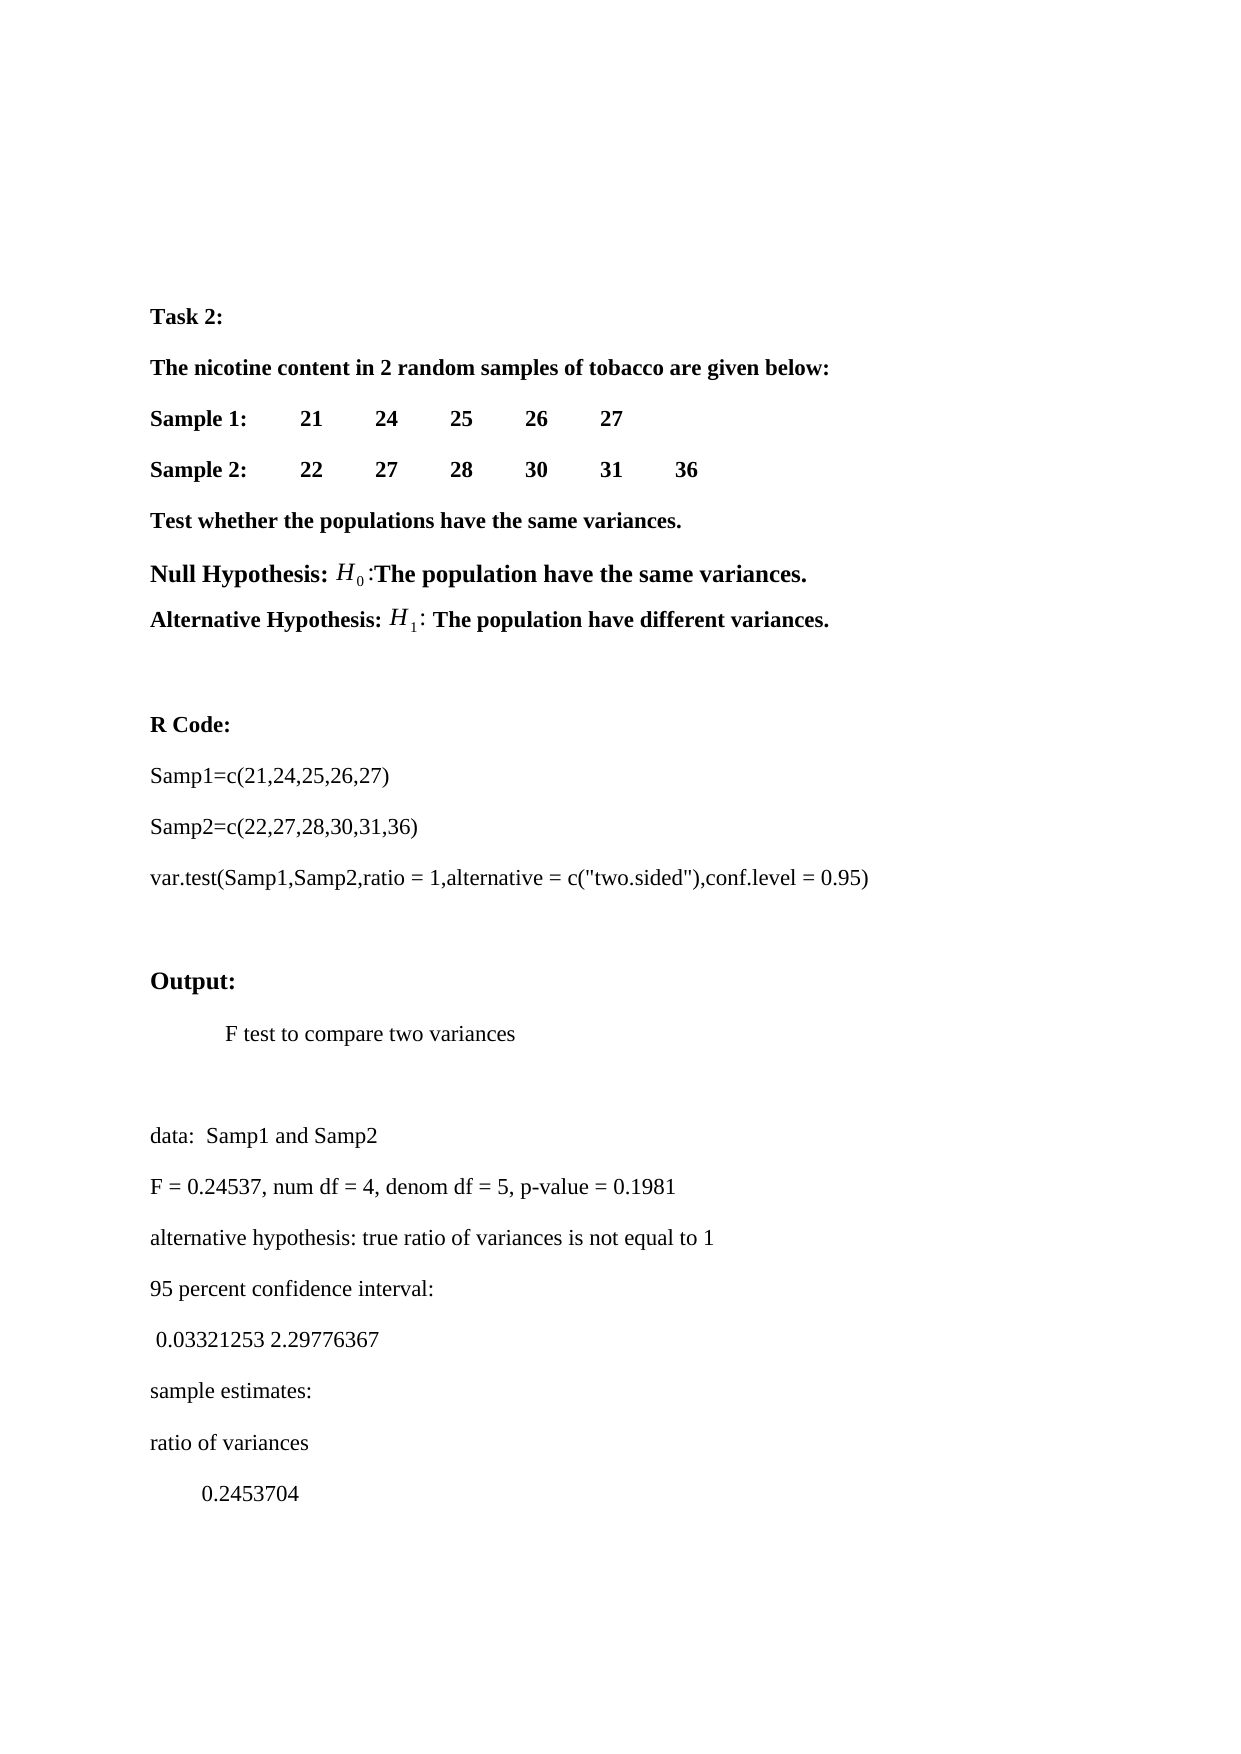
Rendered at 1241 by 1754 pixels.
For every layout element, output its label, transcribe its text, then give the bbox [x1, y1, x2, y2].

text ratio of variances [150, 1428, 1090, 1455]
text Samp2=c(22,27,28,30,31,36) [150, 813, 1090, 839]
text R Code: [150, 711, 1090, 737]
text Output: [150, 966, 1090, 995]
text 0.03321253 2.29776367 [150, 1326, 1090, 1353]
text F = 0.24537, num df = 4, denom df = 5, p-value = 0.1981 [150, 1173, 1090, 1200]
list Null Hypothesis: The population have the same variances. [150, 558, 1090, 590]
text Sample 1: 21 24 25 26 27 [150, 405, 1090, 432]
text Sample 2: 22 27 28 30 31 36 [150, 456, 1090, 483]
text data: Samp1 and Samp2 [150, 1122, 1090, 1149]
text Task 2: [150, 303, 1090, 329]
text Test whether the populations have the same variances. [150, 507, 1090, 534]
text alternative hypothesis: true ratio of variances is not equal to 1 [150, 1224, 1090, 1251]
text Alternative Hypothesis: The population have different variances. [150, 604, 1090, 635]
text F test to compare two variances [150, 1020, 1090, 1047]
text The nicotine content in 2 random samples of tobacco are given below: [150, 354, 1090, 381]
text var.test(Samp1,Samp2,ratio = 1,alternative = c("two.sided"),conf.level = 0.95) [150, 864, 1090, 891]
text 0.2453704 [150, 1479, 1090, 1506]
text 95 percent confidence interval: [150, 1275, 1090, 1302]
text Samp1=c(21,24,25,26,27) [150, 762, 1090, 788]
text sample estimates: [150, 1377, 1090, 1404]
